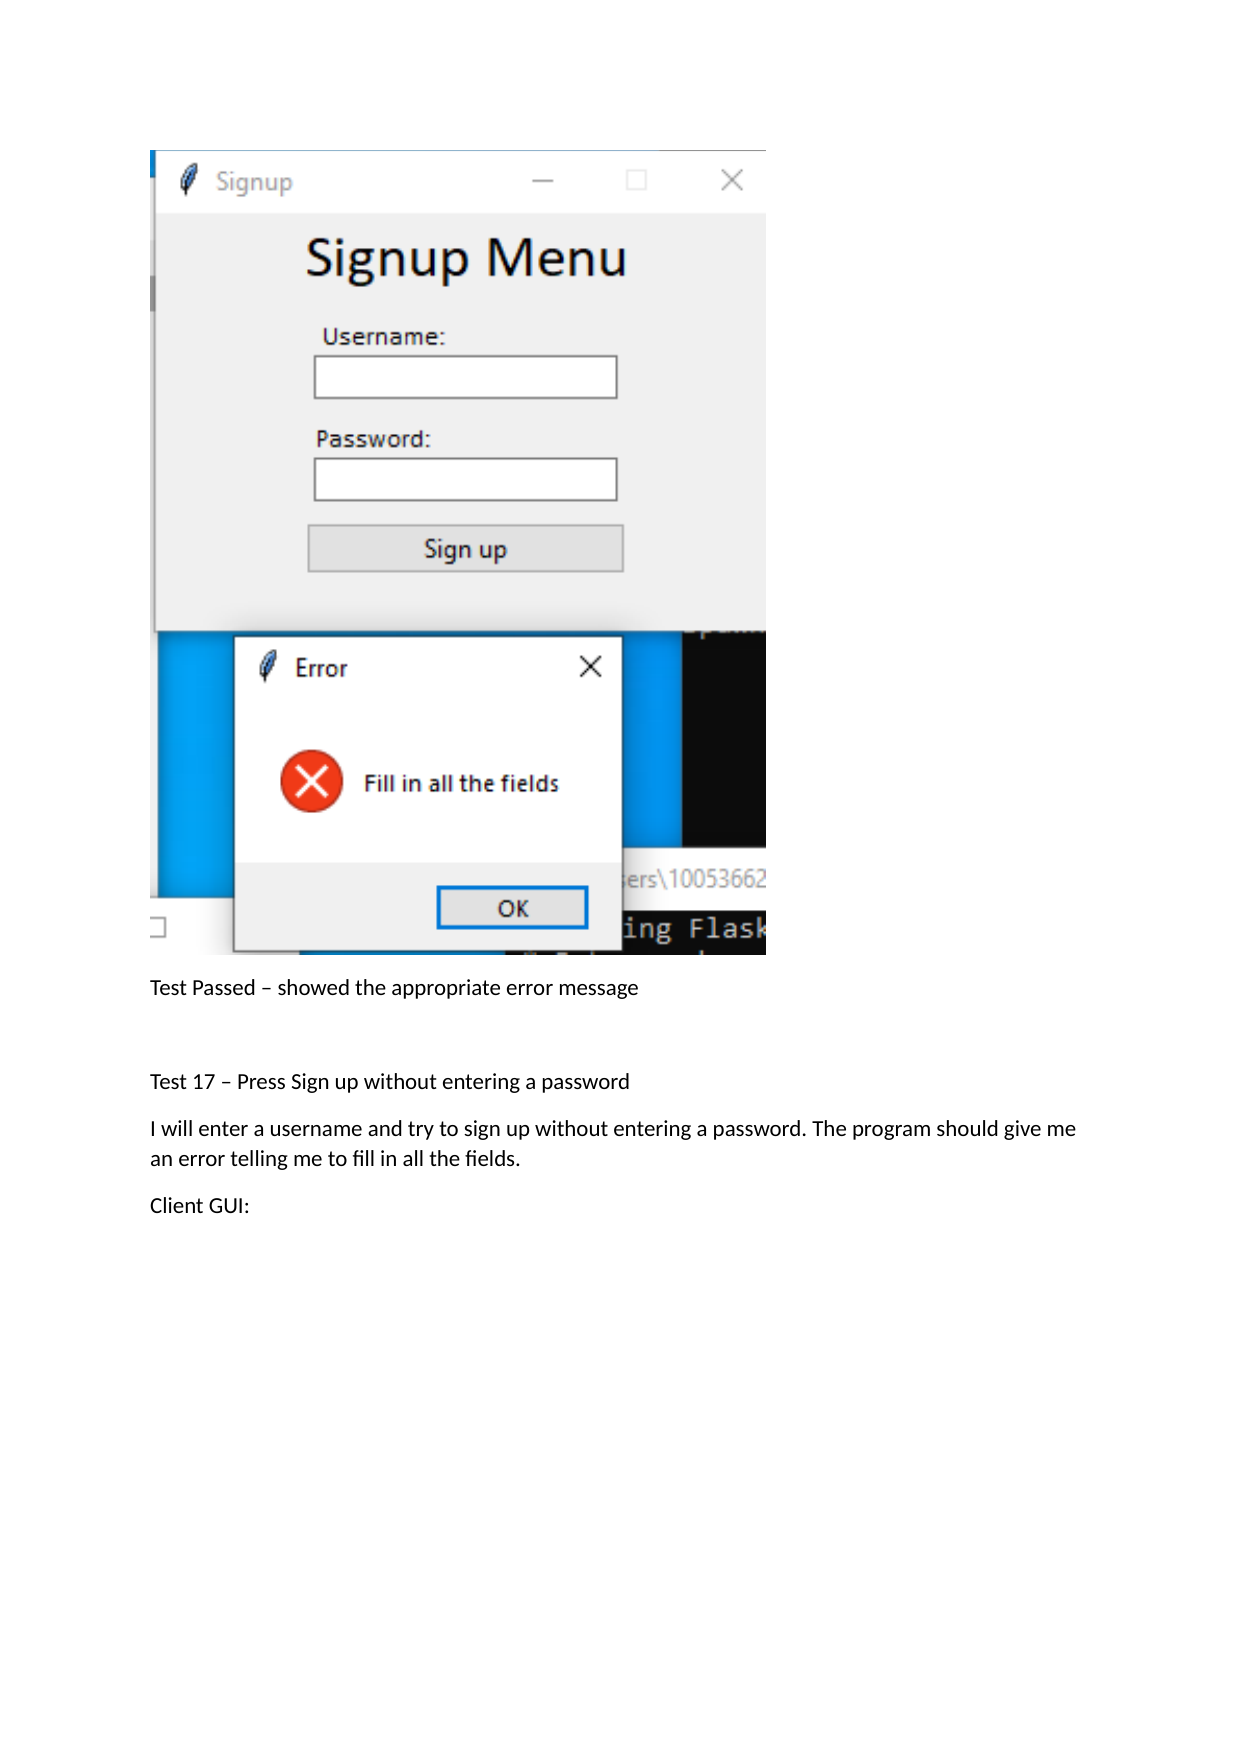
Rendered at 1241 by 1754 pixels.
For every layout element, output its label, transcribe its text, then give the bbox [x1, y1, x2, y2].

text I will enter a username and try to sign up without entering a password. The program should give me an error telling me to fill in all the fields. [150, 1114, 1090, 1172]
text Test Passed – showed the appropriate error message [150, 973, 1090, 1002]
text Client GUI: [150, 1191, 1090, 1219]
picture [150, 150, 766, 955]
text Test 17 – Press Sign up without entering a password [150, 1067, 1090, 1095]
